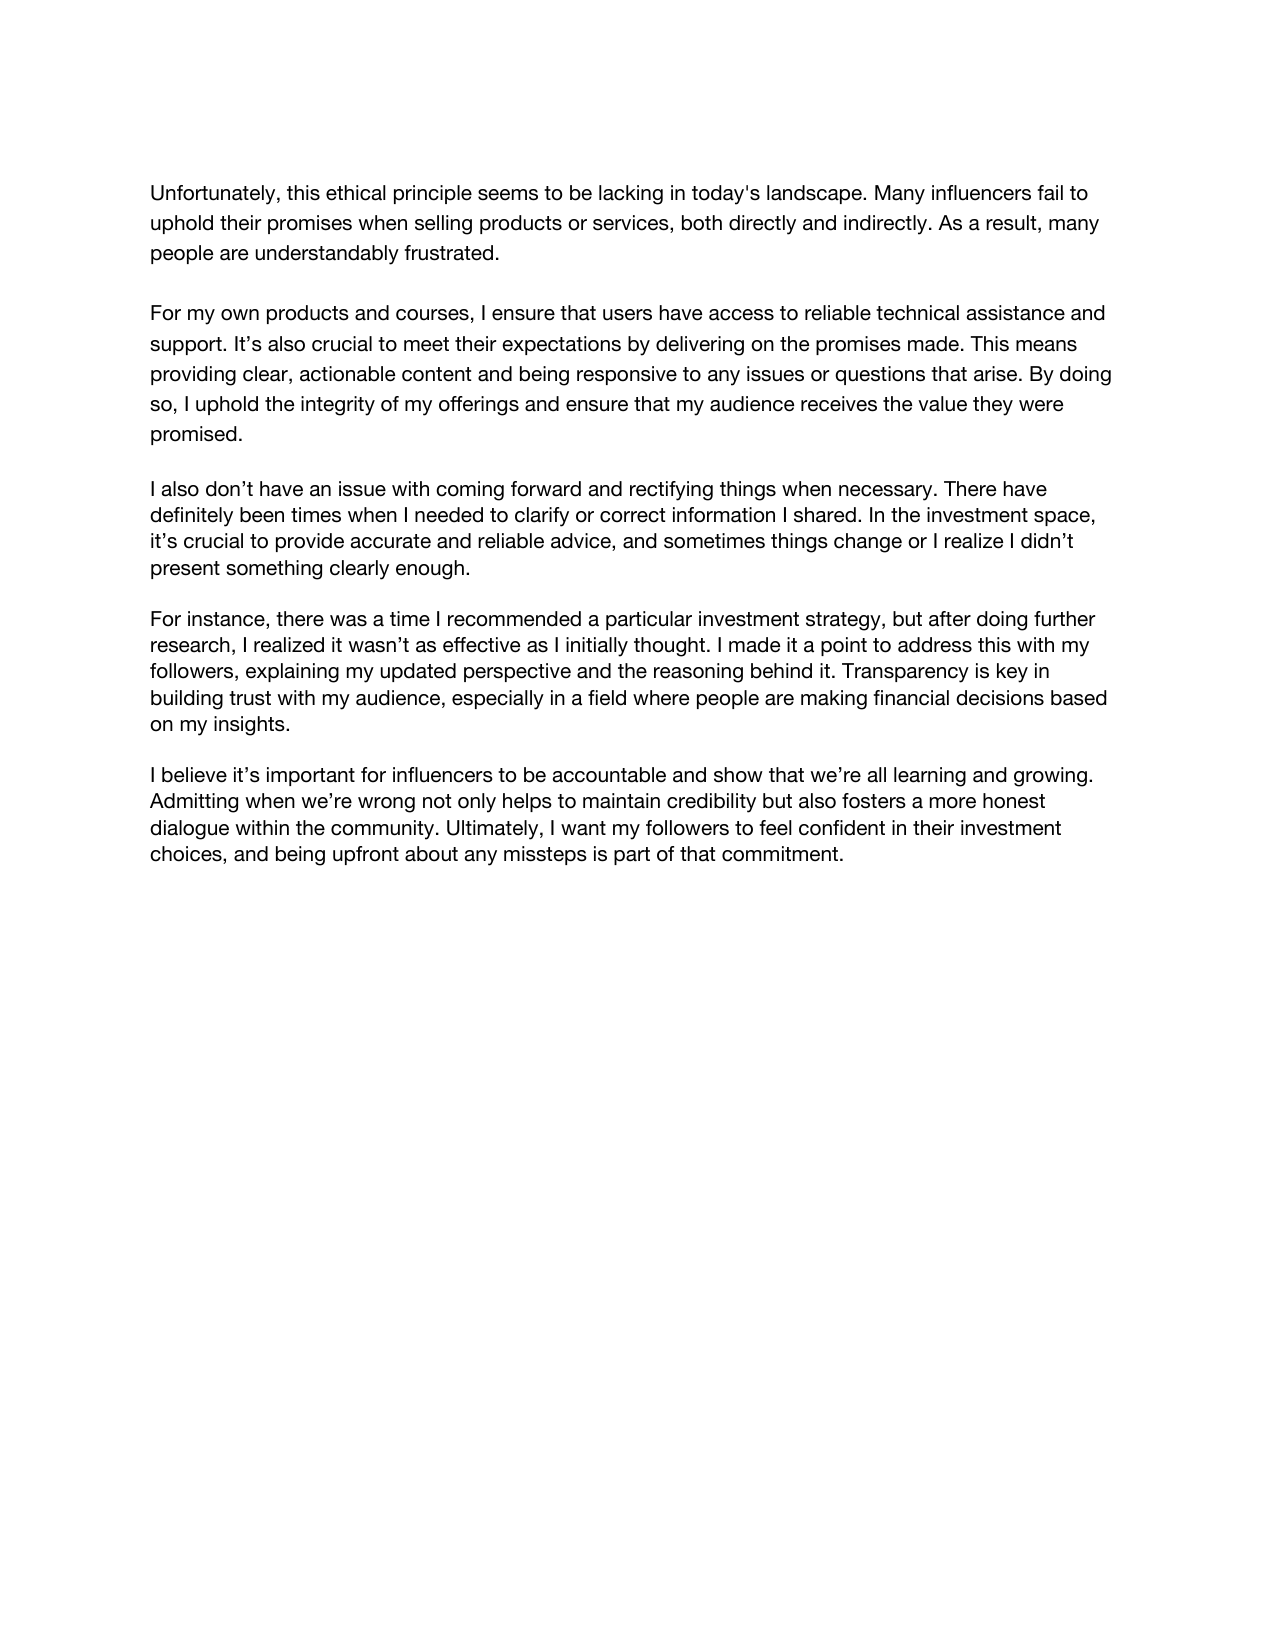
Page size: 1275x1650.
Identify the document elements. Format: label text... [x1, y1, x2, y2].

text I believe it’s important for influencers to be accountable and show that we’re all learning and growing. Admitting when we’re wrong not only helps to maintain credibility but also fosters a more honest dialogue within the community. Ultimately, I want my followers to feel confident in their investment choices, and being upfront about any missteps is part of that commitment. [150, 762, 1125, 867]
text For instance, there was a time I recommended a particular investment strategy, but after doing further research, I realized it wasn’t as effective as I initially thought. I made it a point to address this with my followers, explaining my updated perspective and the reasoning behind it. Transparency is key in building trust with my audience, especially in a field where people are making financial decisions based on my insights. [150, 606, 1125, 737]
text For my own products and courses, I ensure that users have access to reliable technical assistance and support. It’s also crucial to meet their expectations by delivering on the promises made. This means providing clear, actionable content and being responsive to any issues or questions that arise. By doing so, I uphold the integrity of my offerings and ensure that my audience receives the value they were promised. [150, 301, 1125, 447]
text Unfortunately, this ethical principle seems to be lacking in today's landscape. Many influencers fail to uphold their promises when selling products or services, both directly and indirectly. As a result, many people are understandably frustrated. [150, 180, 1125, 267]
text I also don’t have an issue with coming forward and rectifying things when necessary. There have definitely been times when I needed to clarify or correct information I shared. In the investment space, it’s crucial to provide accurate and reliable advice, and sometimes things change or I realize I didn’t present something clearly enough. [150, 476, 1125, 581]
